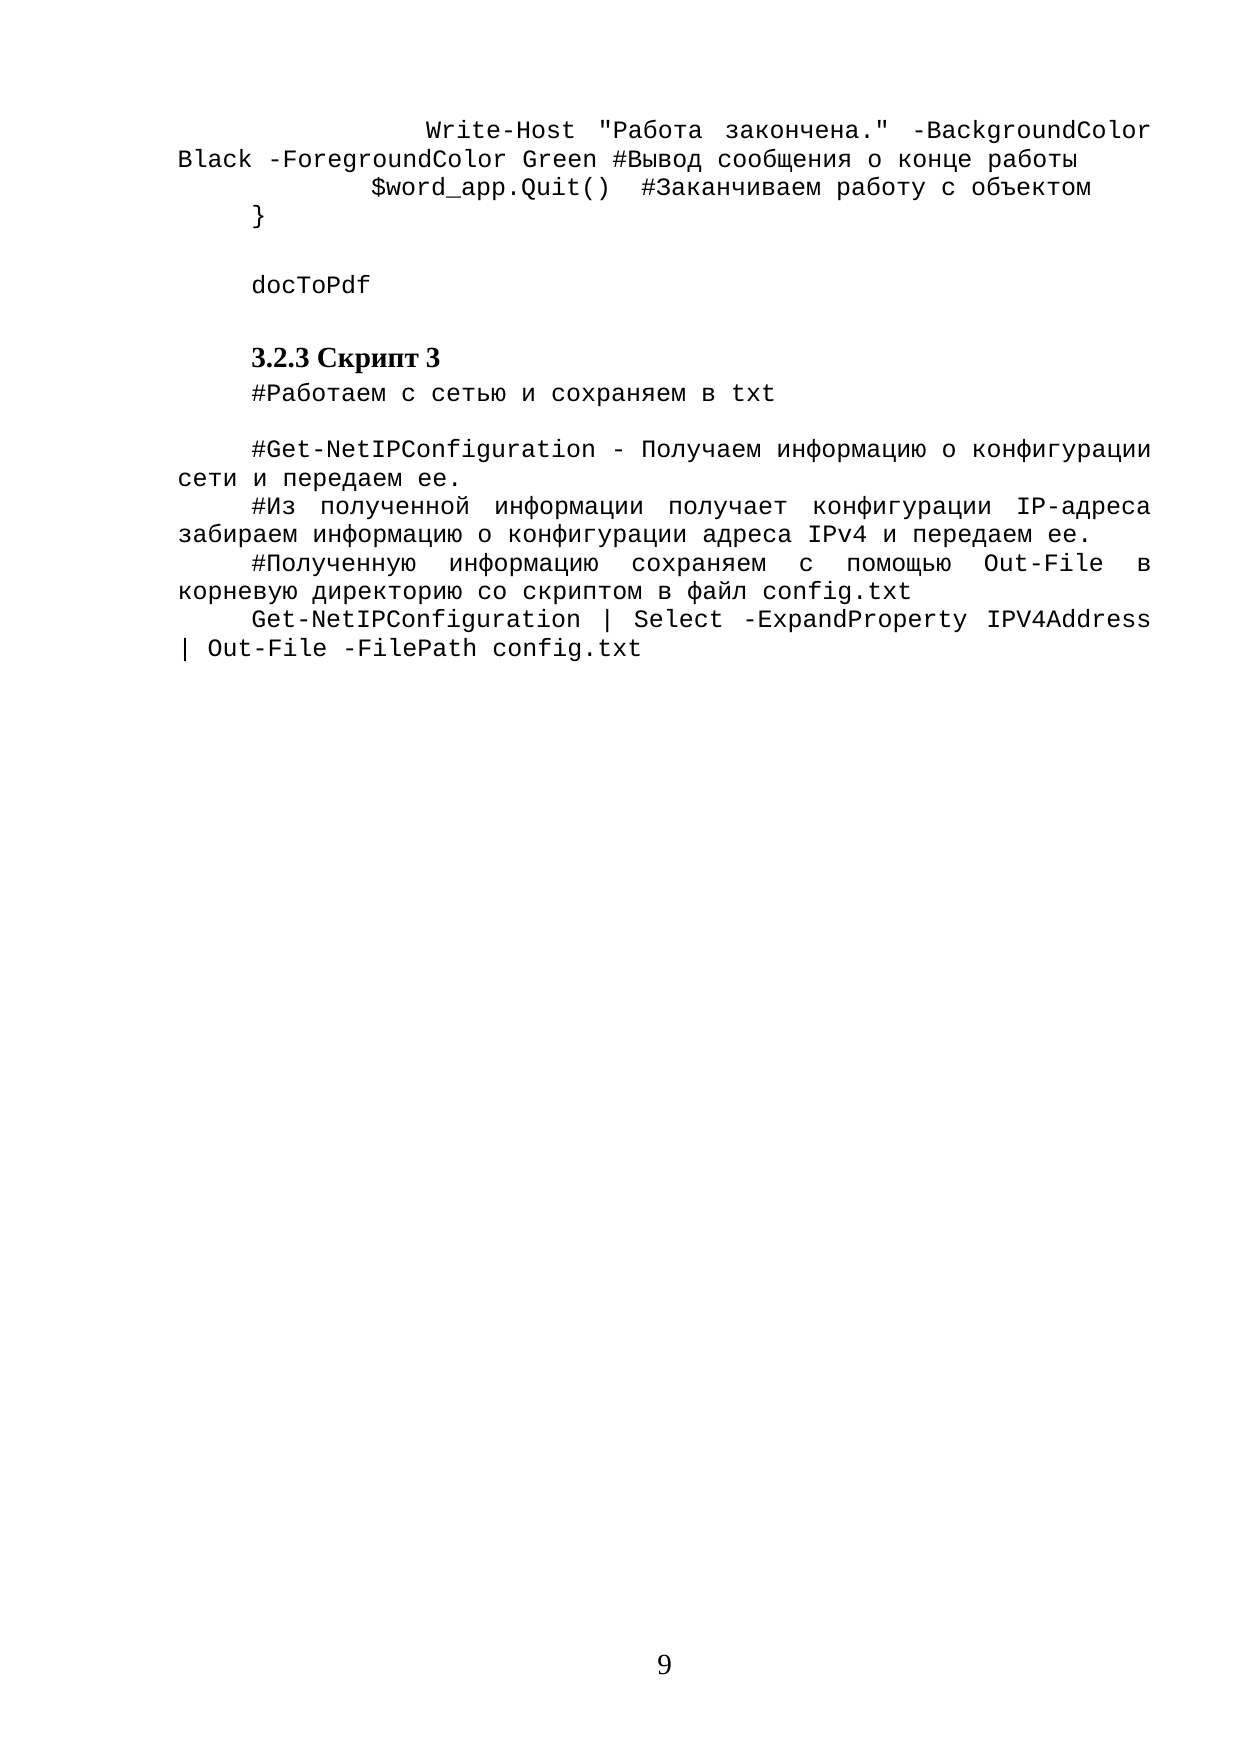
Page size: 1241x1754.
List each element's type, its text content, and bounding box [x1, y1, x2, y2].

text } [177, 203, 1152, 231]
text #Из полученной информации получает конфигурации IP-адреса забираем информацию о конфигурации адреса IPv4 и передаем ее. [177, 493, 1152, 550]
text #Get-NetIPConfiguration - Получаем информацию о конфигурации сети и передаем ее. [177, 437, 1152, 493]
text #Полученную информацию сохраняем с помощью Out-File в корневую директорию со скриптом в файл config.txt [177, 550, 1152, 607]
text $word_app.Quit() #Заканчиваем работу с объектом [177, 175, 1152, 203]
text #Работаем с сетью и сохраняем в txt [177, 380, 1152, 408]
text Write-Host "Работа закончена." -BackgroundColor Black -ForegroundColor Green #Вывод сообщения о конце работы [177, 118, 1152, 175]
text Get-NetIPConfiguration | Select -ExpandProperty IPV4Address | Out-File -FilePath config.txt [177, 607, 1152, 663]
text docToPdf [177, 272, 1152, 301]
text 3.2.3 Скрипт 3 [177, 340, 1152, 374]
